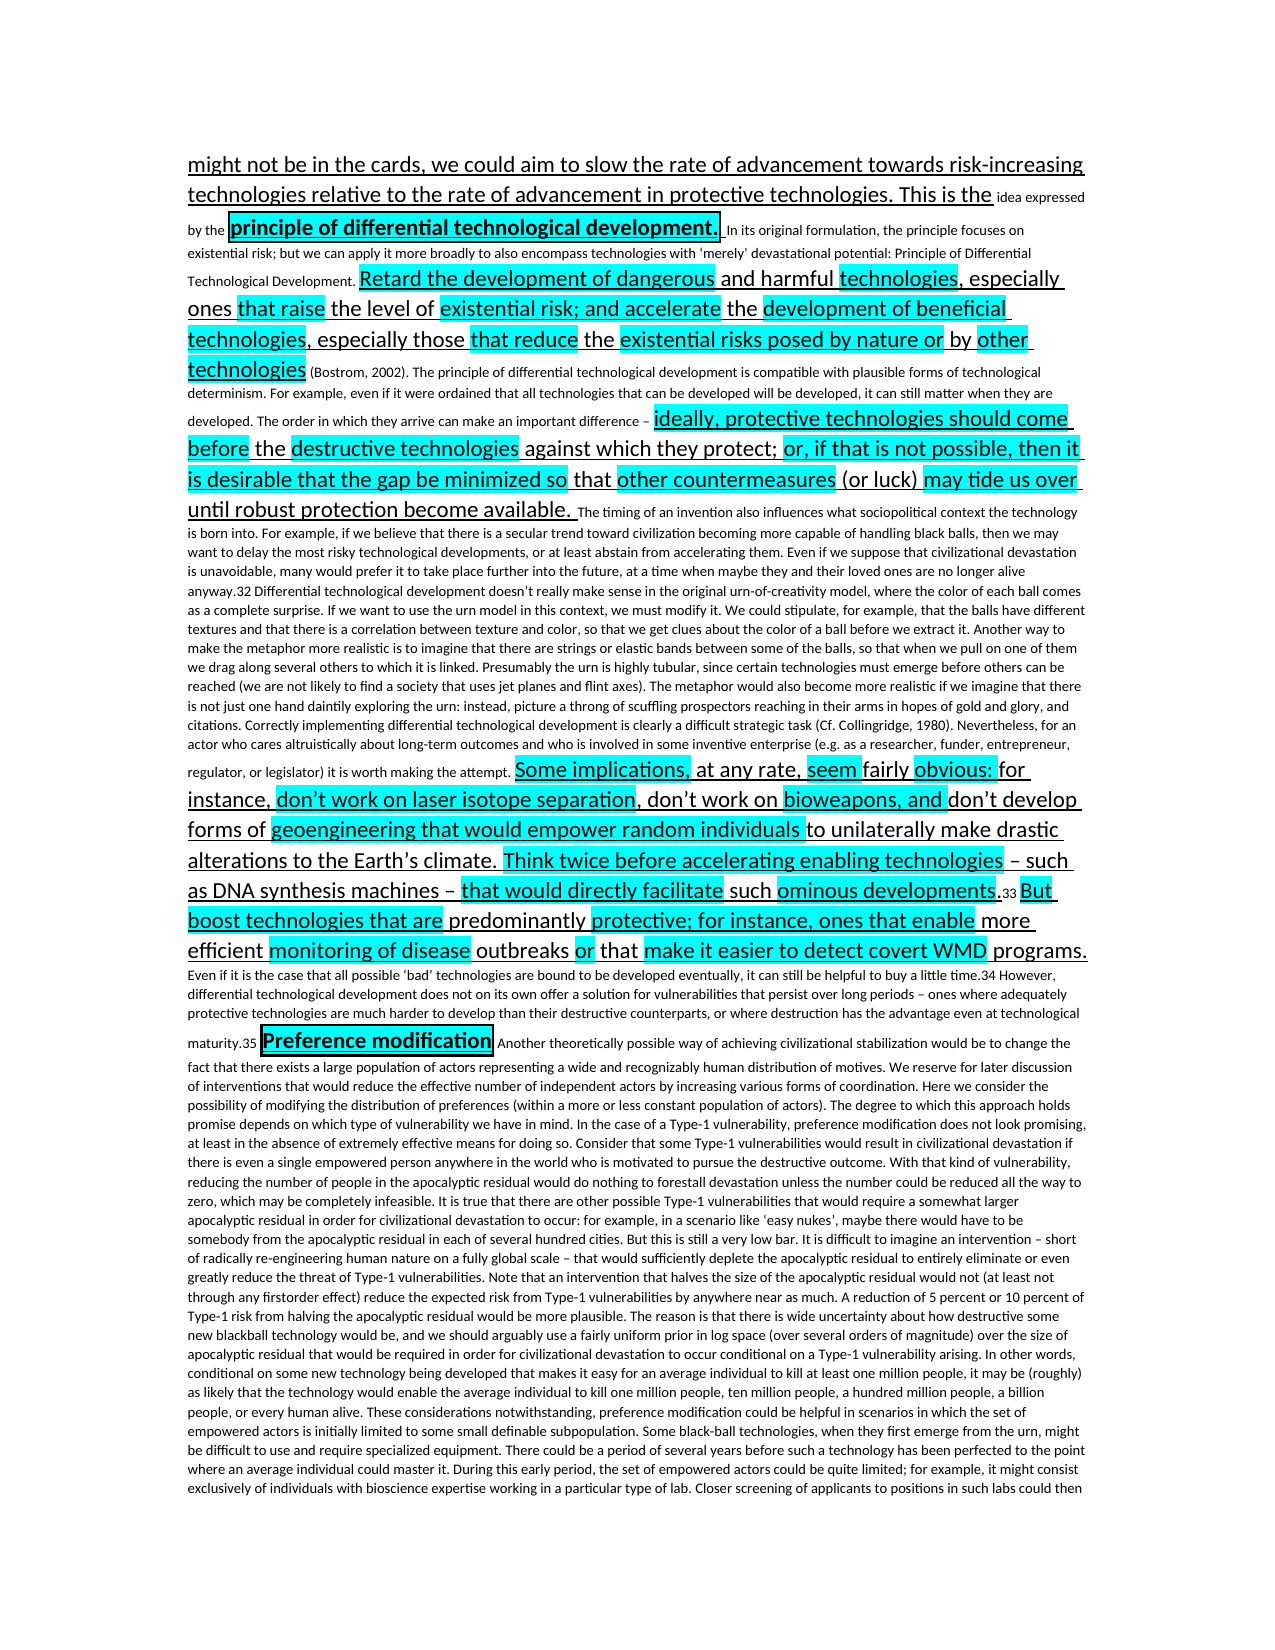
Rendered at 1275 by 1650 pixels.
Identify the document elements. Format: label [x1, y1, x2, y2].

text [187, 150, 1087, 961]
text [187, 962, 1087, 1497]
